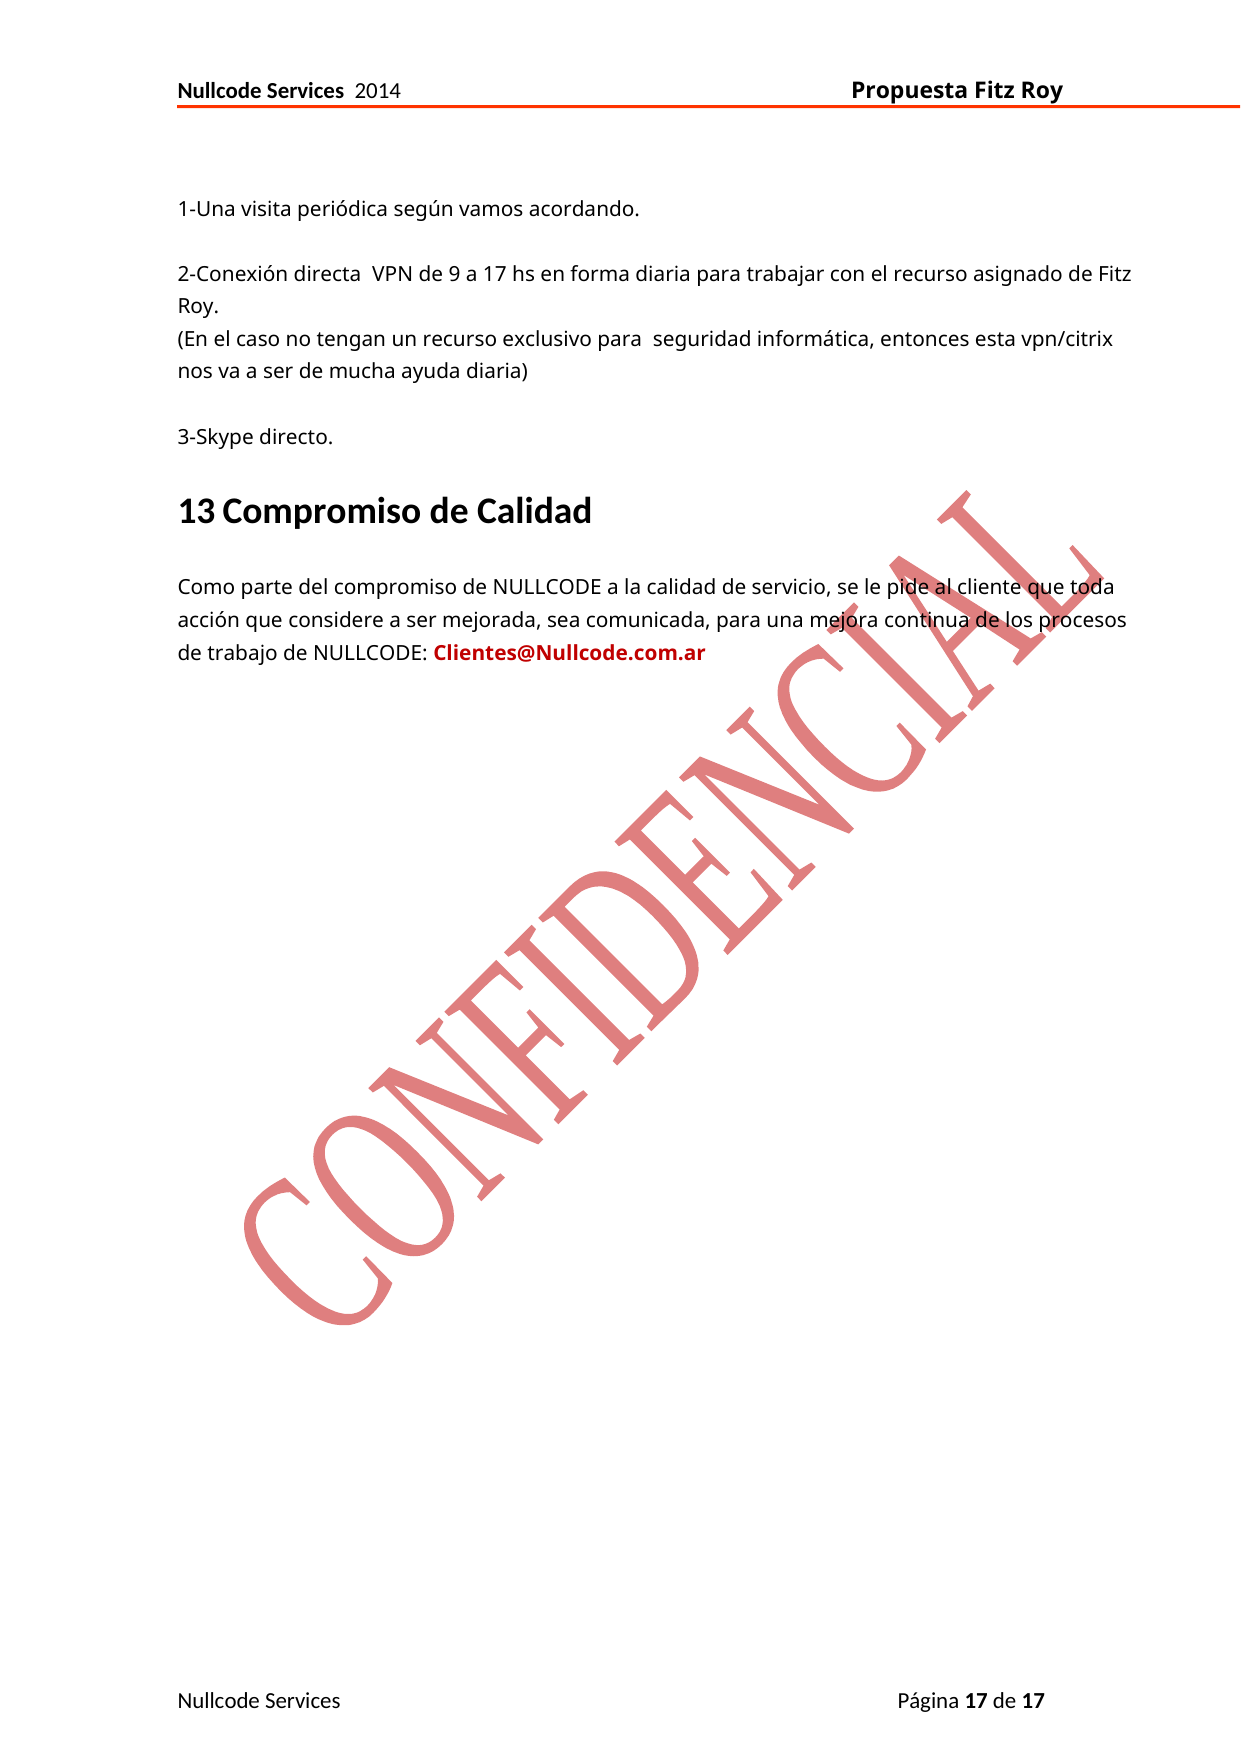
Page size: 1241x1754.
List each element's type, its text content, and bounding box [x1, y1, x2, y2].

text 1-Una visita periódica según vamos acordando. [177, 194, 1152, 222]
text 2-Conexión directa VPN de 9 a 17 hs en forma diaria para trabajar con el recurso asignado de Fitz Roy. [177, 259, 1152, 320]
subtitle Compromiso de Calidad [177, 487, 1152, 533]
text Como parte del compromiso de NULLCODE a la calidad de servicio, se le pide al cliente que toda acción que considere a ser mejorada, sea comunicada, para una mejora continua de los procesos de trabajo de NULLCODE: Clientes@Nullcode.com.ar [177, 572, 1152, 666]
text 3-Skype directo. [177, 422, 1152, 450]
text (En el caso no tengan un recurso exclusivo para seguridad informática, entonces esta vpn/citrix nos va a ser de mucha ayuda diaria) [177, 324, 1152, 385]
